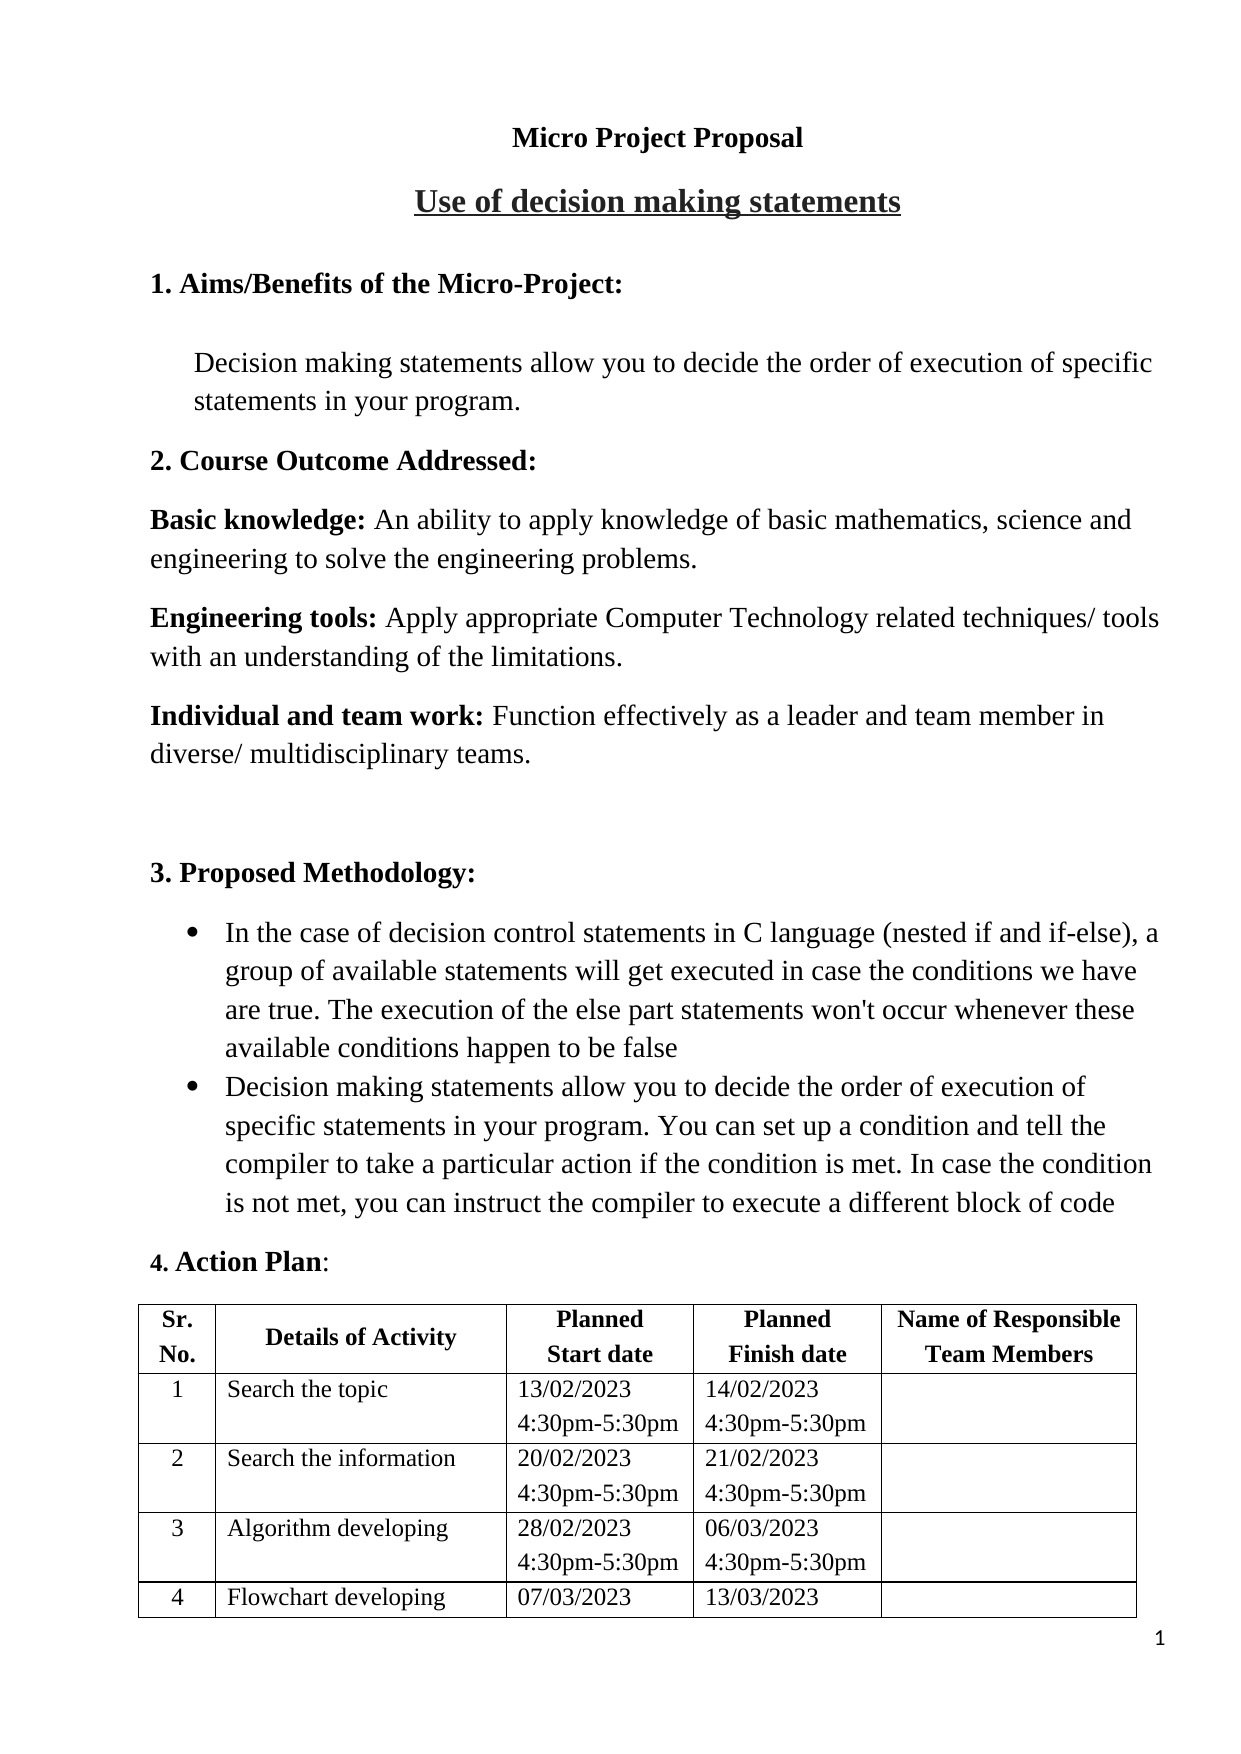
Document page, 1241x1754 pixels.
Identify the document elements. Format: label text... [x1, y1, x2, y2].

text Micro Project Proposal [150, 120, 1165, 153]
text Engineering tools: Apply appropriate Computer Technology related techniques/ tools with an understanding of the limitations. [150, 600, 1165, 672]
table_cell [882, 1444, 1136, 1512]
text 4. Action Plan: [150, 1244, 1165, 1278]
list In the case of decision control statements in C language (nested if and if-else), a group of available statements will get executed in case the conditions we have are true. The execution of the else part statements won't occur whenever these available conditions happen to be false [187, 915, 1165, 1064]
table_cell 13/02/2023 4:30pm-5:30pm [507, 1374, 693, 1442]
table_header Name of Responsible Team Members [882, 1305, 1136, 1373]
table_cell 2 [139, 1444, 215, 1512]
table_cell 28/02/2023 4:30pm-5:30pm [507, 1513, 693, 1581]
table_cell 06/03/2023 4:30pm-5:30pm [694, 1513, 881, 1581]
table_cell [216, 1583, 506, 1617]
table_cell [694, 1583, 881, 1617]
table_cell Search the information [216, 1444, 506, 1512]
table_cell 20/02/2023 4:30pm-5:30pm [507, 1444, 693, 1512]
text 1. Aims/Benefits of the Micro-Project: [150, 266, 1165, 299]
list Decision making statements allow you to decide the order of execution of specific statements in your program. You can set up a condition and tell the compiler to take a particular action if the condition is met. In case the condition is not met, you can instruct the compiler to execute a different block of code [187, 1069, 1165, 1218]
table_cell [882, 1513, 1136, 1581]
table_cell 14/02/2023 4:30pm-5:30pm [694, 1374, 881, 1442]
table_cell Search the topic [216, 1374, 506, 1442]
text Basic knowledge: An ability to apply knowledge of basic mathematics, science and engineering to solve the engineering problems. [150, 502, 1165, 574]
text Individual and team work: Function effectively as a leader and team member in diverse/ multidisciplinary teams. [150, 698, 1165, 770]
table_cell [882, 1374, 1136, 1442]
text Use of decision making statements [150, 181, 1165, 219]
table_cell 21/02/2023 4:30pm-5:30pm [694, 1444, 881, 1512]
table_cell Algorithm developing [216, 1513, 506, 1581]
table_cell 1 [139, 1374, 215, 1442]
table_cell 3 [139, 1513, 215, 1581]
text Decision making statements allow you to decide the order of execution of specific statements in your program. [194, 345, 1165, 417]
table_header Planned Finish date [694, 1305, 881, 1373]
text 3. Proposed Methodology: [150, 855, 1165, 889]
table_header Sr. No. [139, 1305, 215, 1373]
table_cell 4 [139, 1583, 215, 1617]
table_header Planned Start date [507, 1305, 693, 1373]
table_cell [882, 1583, 1136, 1617]
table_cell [507, 1583, 693, 1617]
table_header Details of Activity [216, 1305, 506, 1373]
text 2. Course Outcome Addressed: [150, 443, 1165, 476]
